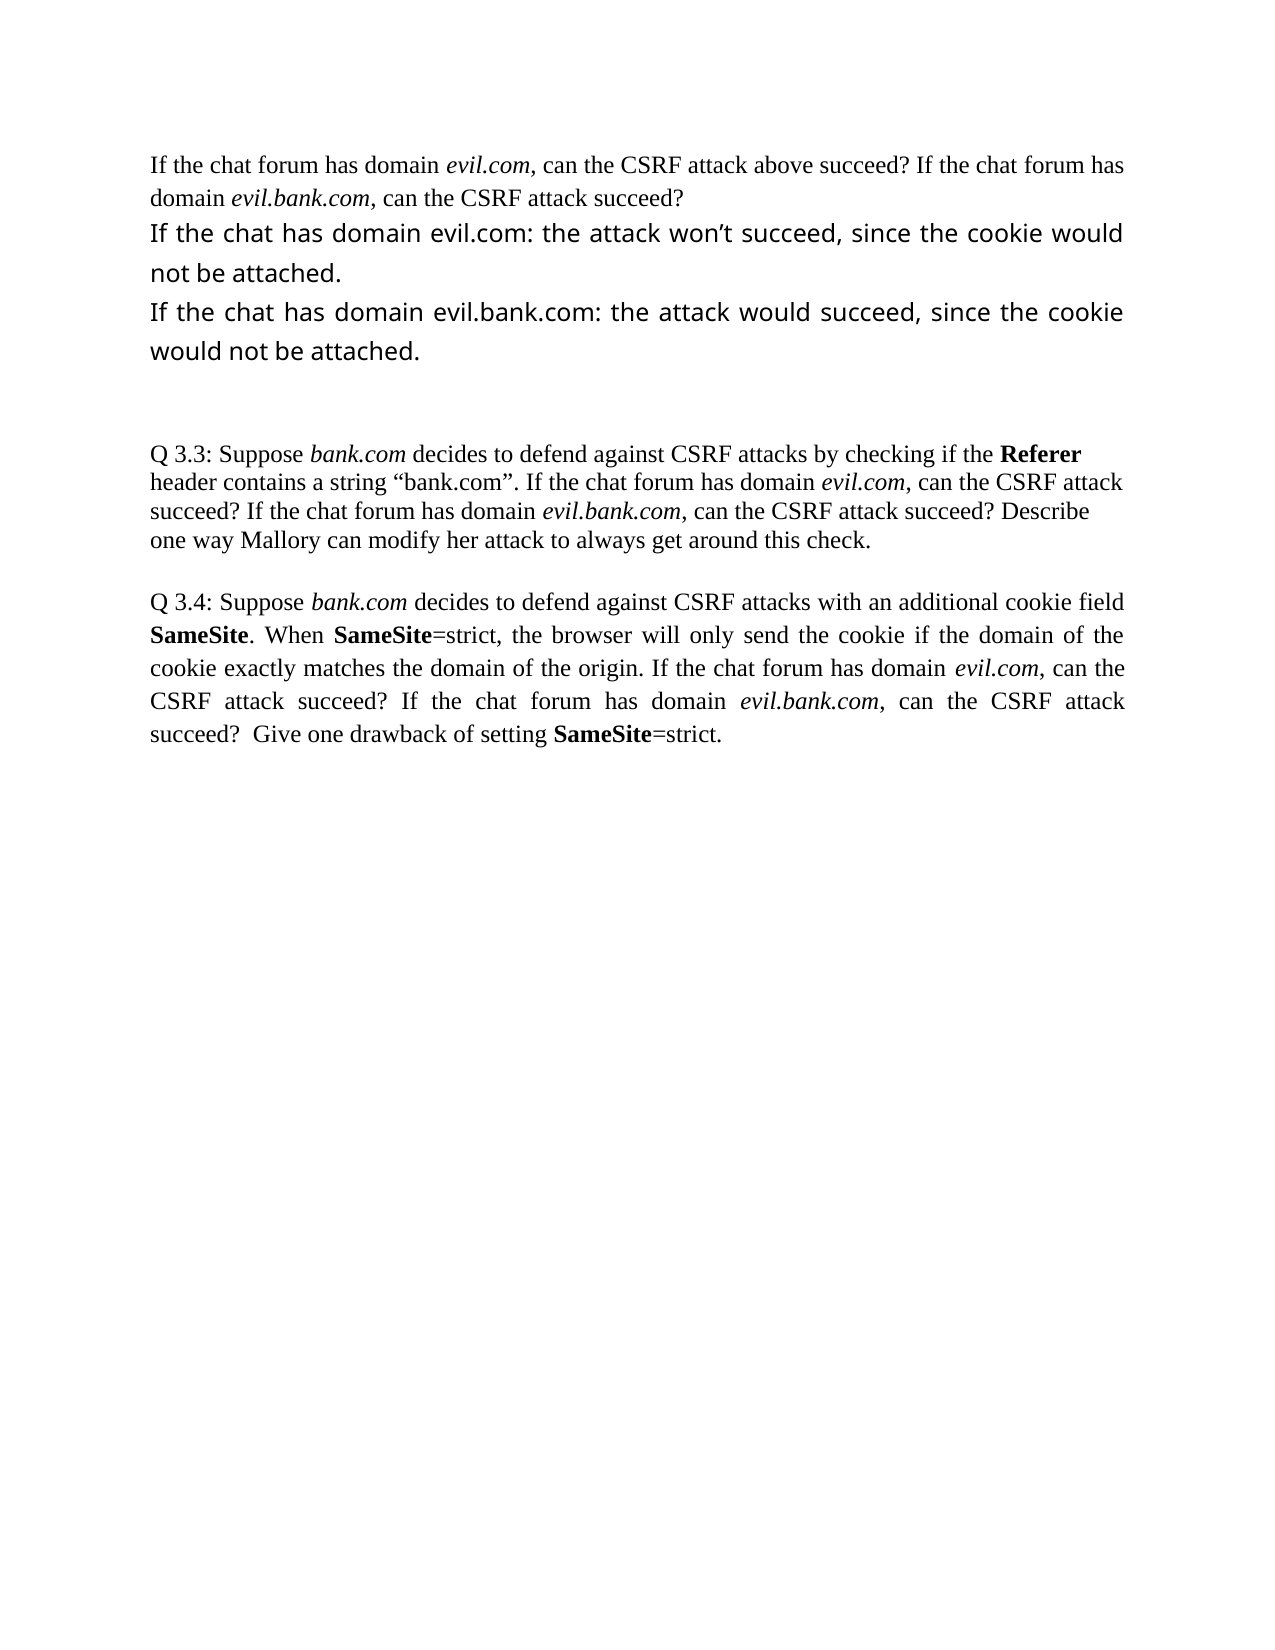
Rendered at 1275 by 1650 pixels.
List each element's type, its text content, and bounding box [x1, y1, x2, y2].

text Q 3.3: Suppose bank.com decides to defend against CSRF attacks by checking if the Referer header contains a string “bank.com”. If the chat forum has domain evil.com, can the CSRF attack succeed? If the chat forum has domain evil.bank.com, can the CSRF attack succeed? Describe one way Mallory can modify her attack to always get around this check. [150, 439, 1125, 554]
text Q 3.4: Suppose bank.com decides to defend against CSRF attacks with an additional cookie field SameSite. When SameSite=strict, the browser will only send the cookie if the domain of the cookie exactly matches the domain of the origin. If the chat forum has domain evil.com, can the CSRF attack succeed? If the chat forum has domain evil.bank.com, can the CSRF attack succeed? Give one drawback of setting SameSite=strict. [150, 587, 1125, 748]
text If the chat has domain evil.bank.com: the attack would succeed, since the cookie would not be attached. [150, 294, 1125, 368]
text If the chat forum has domain evil.com, can the CSRF attack above succeed? If the chat forum has domain evil.bank.com, can the CSRF attack succeed? [150, 150, 1125, 212]
text If the chat has domain evil.com: the attack won’t succeed, since the cookie would not be attached. [150, 216, 1125, 289]
